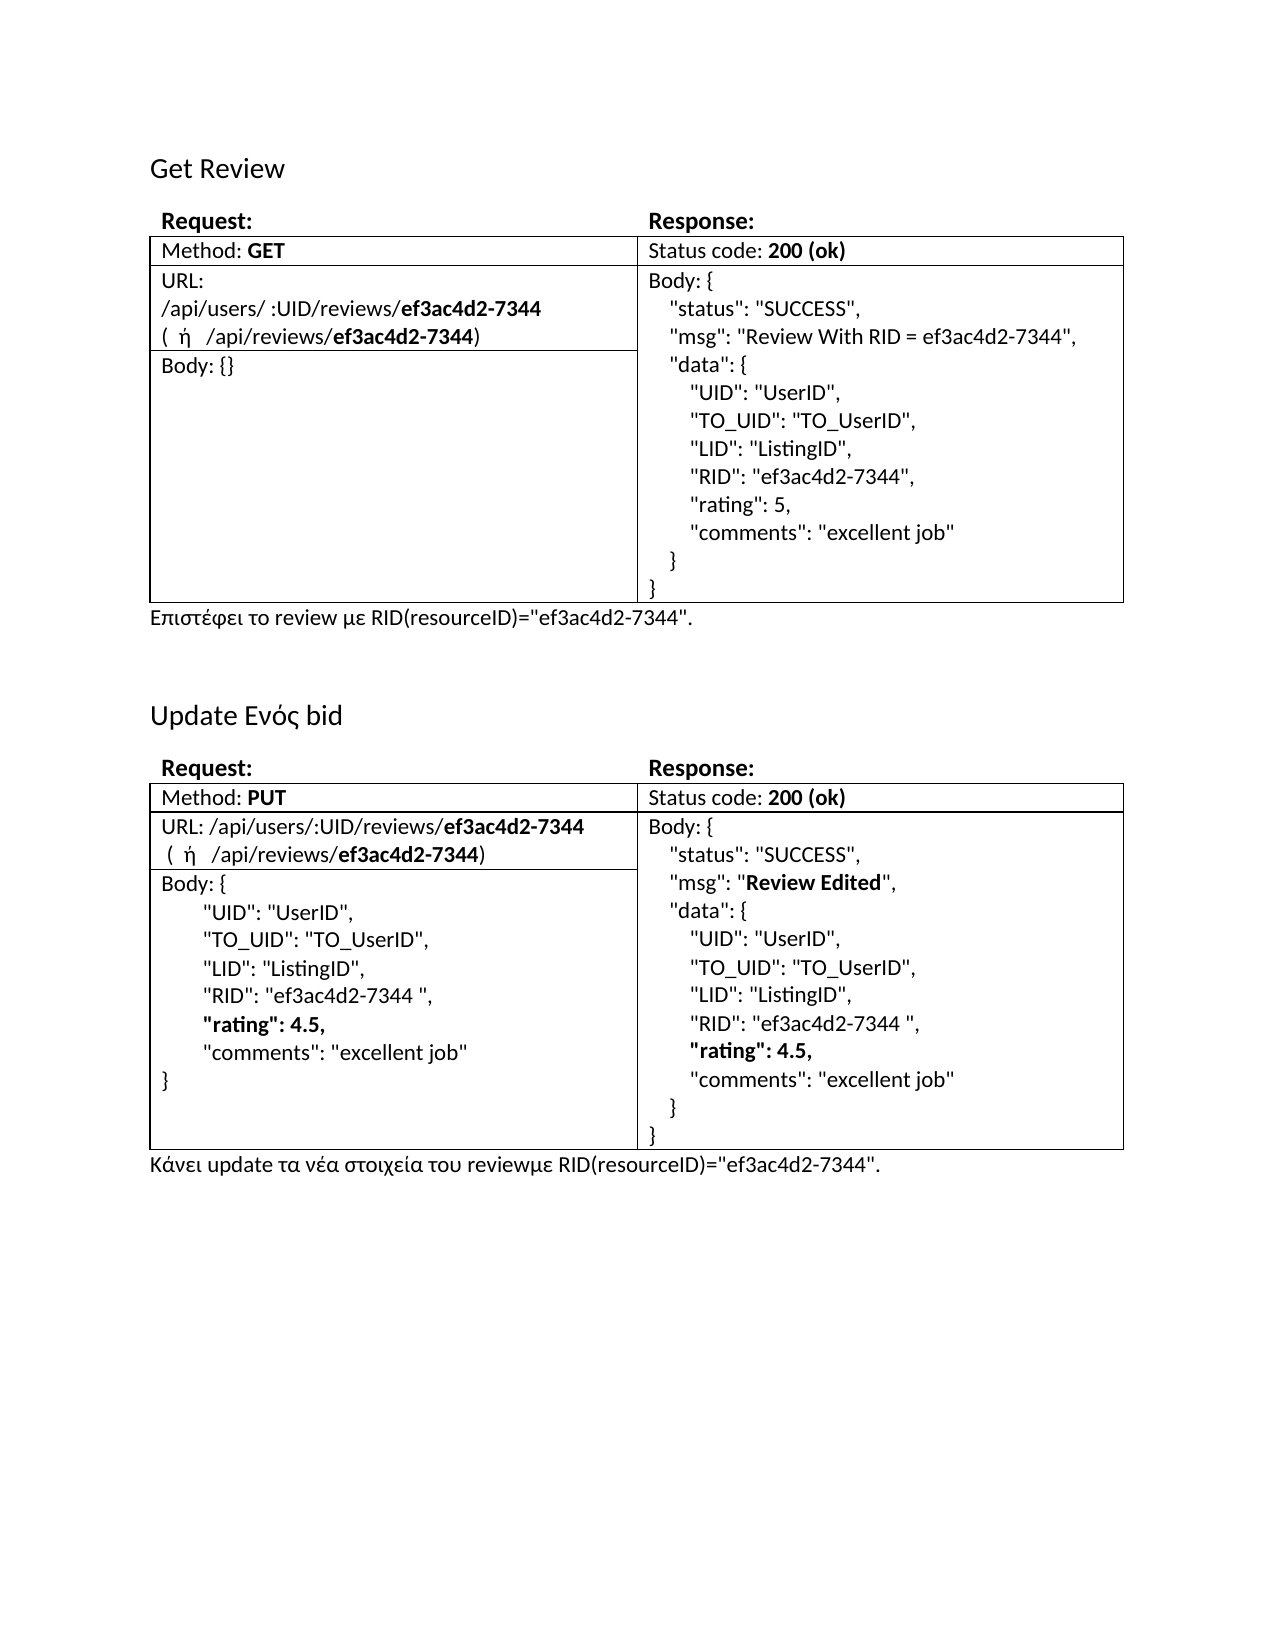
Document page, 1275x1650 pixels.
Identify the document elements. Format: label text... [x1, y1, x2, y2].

table_header Request: [150, 752, 637, 782]
text Update Ενός bid [150, 697, 1125, 732]
table_cell Method: PUT [151, 784, 637, 811]
table_cell URL: /api/users/ :UID/reviews/ef3ac4d2-7344 ( ή /api/reviews/ef3ac4d2-7344) [151, 266, 637, 350]
table_cell Status code: 200 (ok) [638, 784, 1123, 811]
table_header Request: [150, 205, 637, 236]
table_cell URL: /api/users/:UID/reviews/ef3ac4d2-7344 ( ή /api/reviews/ef3ac4d2-7344) [151, 813, 637, 868]
text Επιστέφει το review με RID(resourceID)="ef3ac4d2-7344". [150, 603, 1125, 631]
table_header Response: [637, 752, 1124, 782]
text Κάνει update τα νέα στοιχεία του reviewμε RID(resourceID)="ef3ac4d2-7344". [150, 1150, 1125, 1178]
table_cell Body: { "status": "SUCCESS", "msg": "Review With RID = ef3ac4d2-7344", "data": { "UID": "UserID", "TO_UID": "TO_UserID", "LID": "ListingID", "RID": "ef3ac4d2-7344", "rating": 5, "comments": "excellent job" } } [638, 266, 1123, 602]
table_cell Method: GET [151, 237, 637, 265]
table_cell Body: { "UID": "UserID", "TO_UID": "TO_UserID", "LID": "ListingID", "RID": "ef3ac4d2-7344 ", "rating": 4.5, "comments": "excellent job" } [151, 870, 637, 1149]
table_cell Body: { "status": "SUCCESS", "msg": "Review Edited", "data": { "UID": "UserID", "TO_UID": "TO_UserID", "LID": "ListingID", "RID": "ef3ac4d2-7344 ", "rating": 4.5, "comments": "excellent job" } } [638, 813, 1123, 1149]
table_cell Status code: 200 (ok) [638, 237, 1123, 265]
table_cell Body: {} [151, 351, 637, 602]
table_header Response: [637, 205, 1124, 236]
text Get Review [150, 150, 1125, 186]
